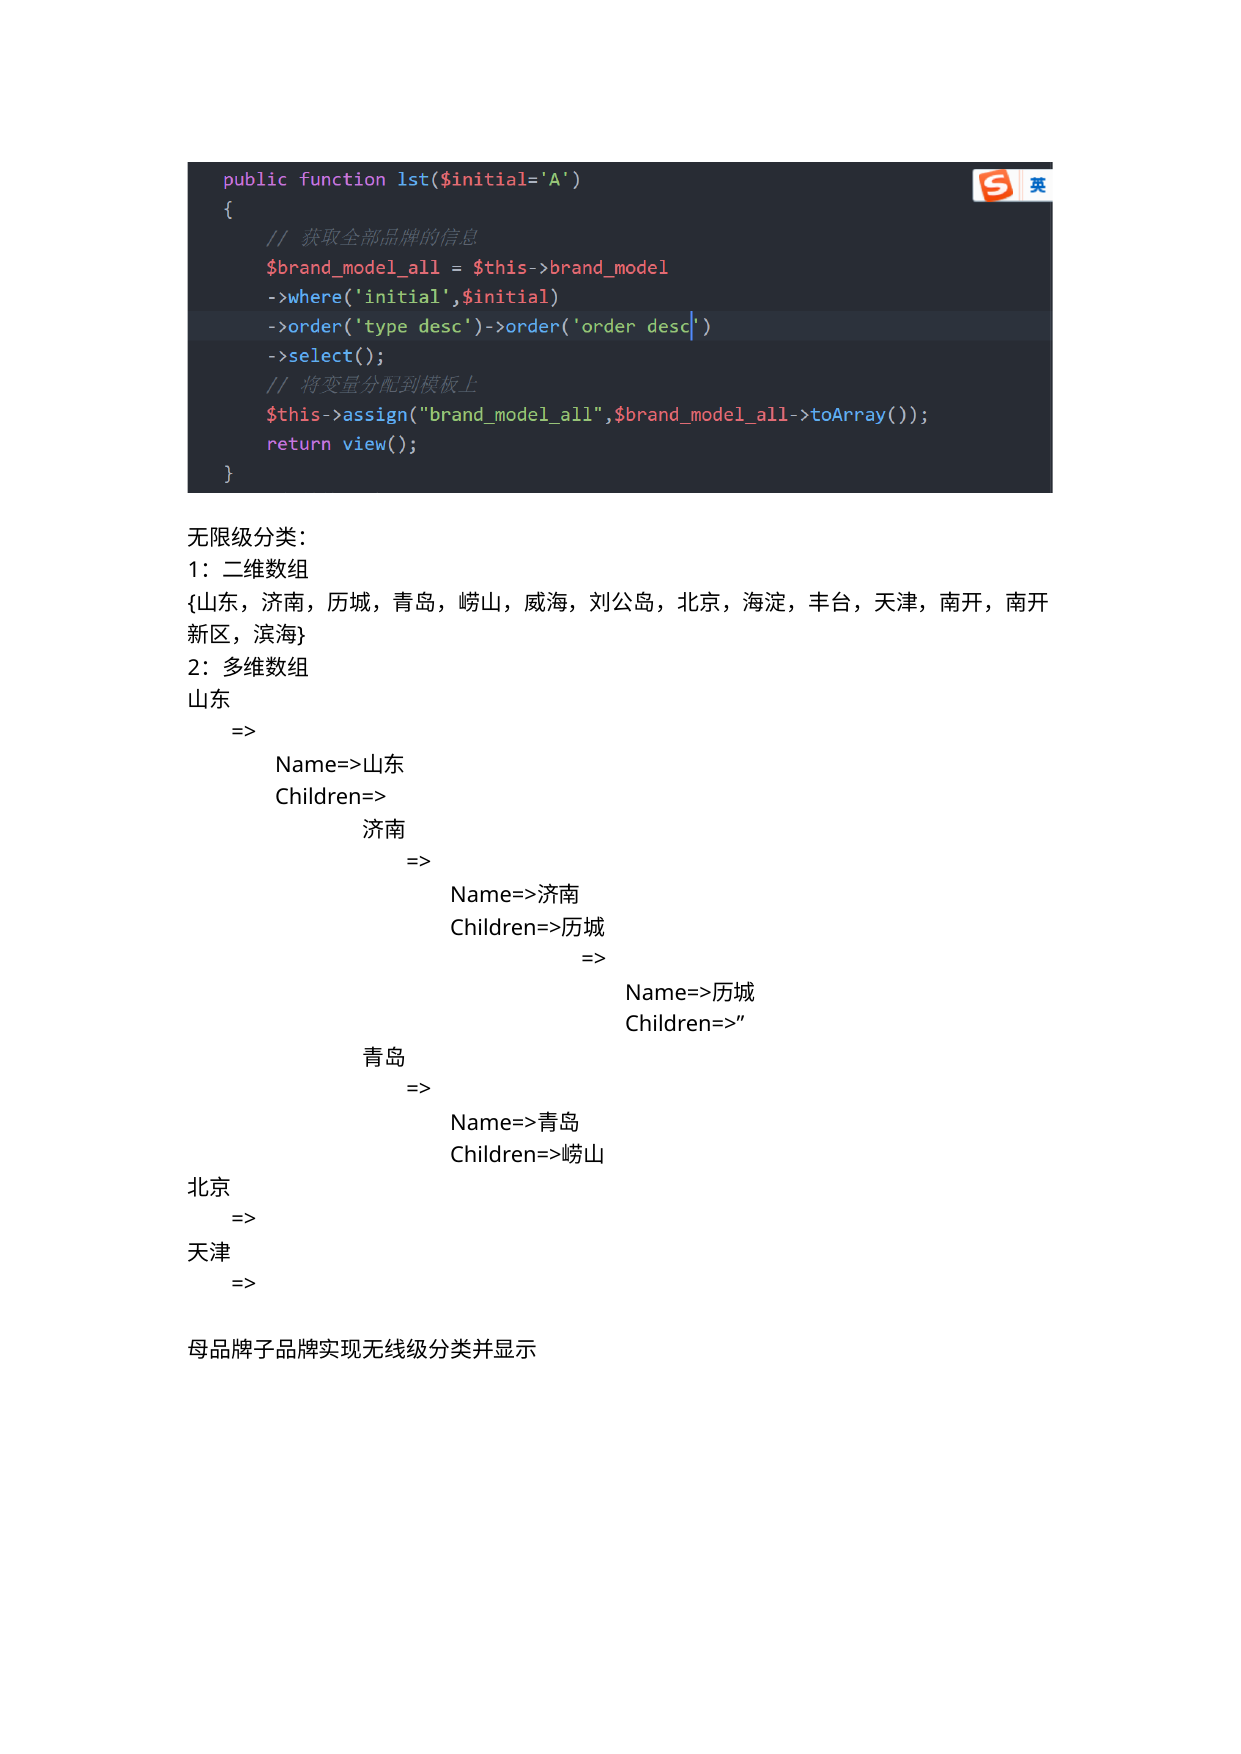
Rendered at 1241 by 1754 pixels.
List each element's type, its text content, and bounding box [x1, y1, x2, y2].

text => [187, 1267, 1053, 1299]
text => [187, 844, 1053, 877]
text Children=>历城 [187, 909, 1053, 942]
text 无限级分类： [187, 519, 1053, 552]
text Children=> [187, 779, 1053, 812]
text => [187, 1202, 1053, 1234]
text 山东 [187, 682, 1053, 714]
text 2：多维数组 [187, 649, 1053, 682]
text Name=>历城 [187, 974, 1053, 1007]
text 北京 [187, 1169, 1053, 1202]
text 母品牌子品牌实现无线级分类并显示 [187, 1332, 1053, 1364]
text Children=>崂山 [187, 1137, 1053, 1169]
text => [187, 1072, 1053, 1104]
text Name=>山东 [187, 747, 1053, 779]
text 天津 [187, 1234, 1053, 1267]
text Name=>济南 [187, 877, 1053, 909]
text Name=>青岛 [187, 1104, 1053, 1137]
picture [187, 162, 1053, 493]
text => [187, 942, 1053, 974]
text 1：二维数组 [187, 552, 1053, 584]
text => [187, 714, 1053, 747]
text Children=>’’ [187, 1007, 1053, 1039]
text 济南 [319, 812, 1053, 844]
text 青岛 [187, 1039, 1053, 1072]
text {山东，济南，历城，青岛，崂山，威海，刘公岛，北京，海淀，丰台，天津，南开，南开新区，滨海} [187, 584, 1053, 649]
